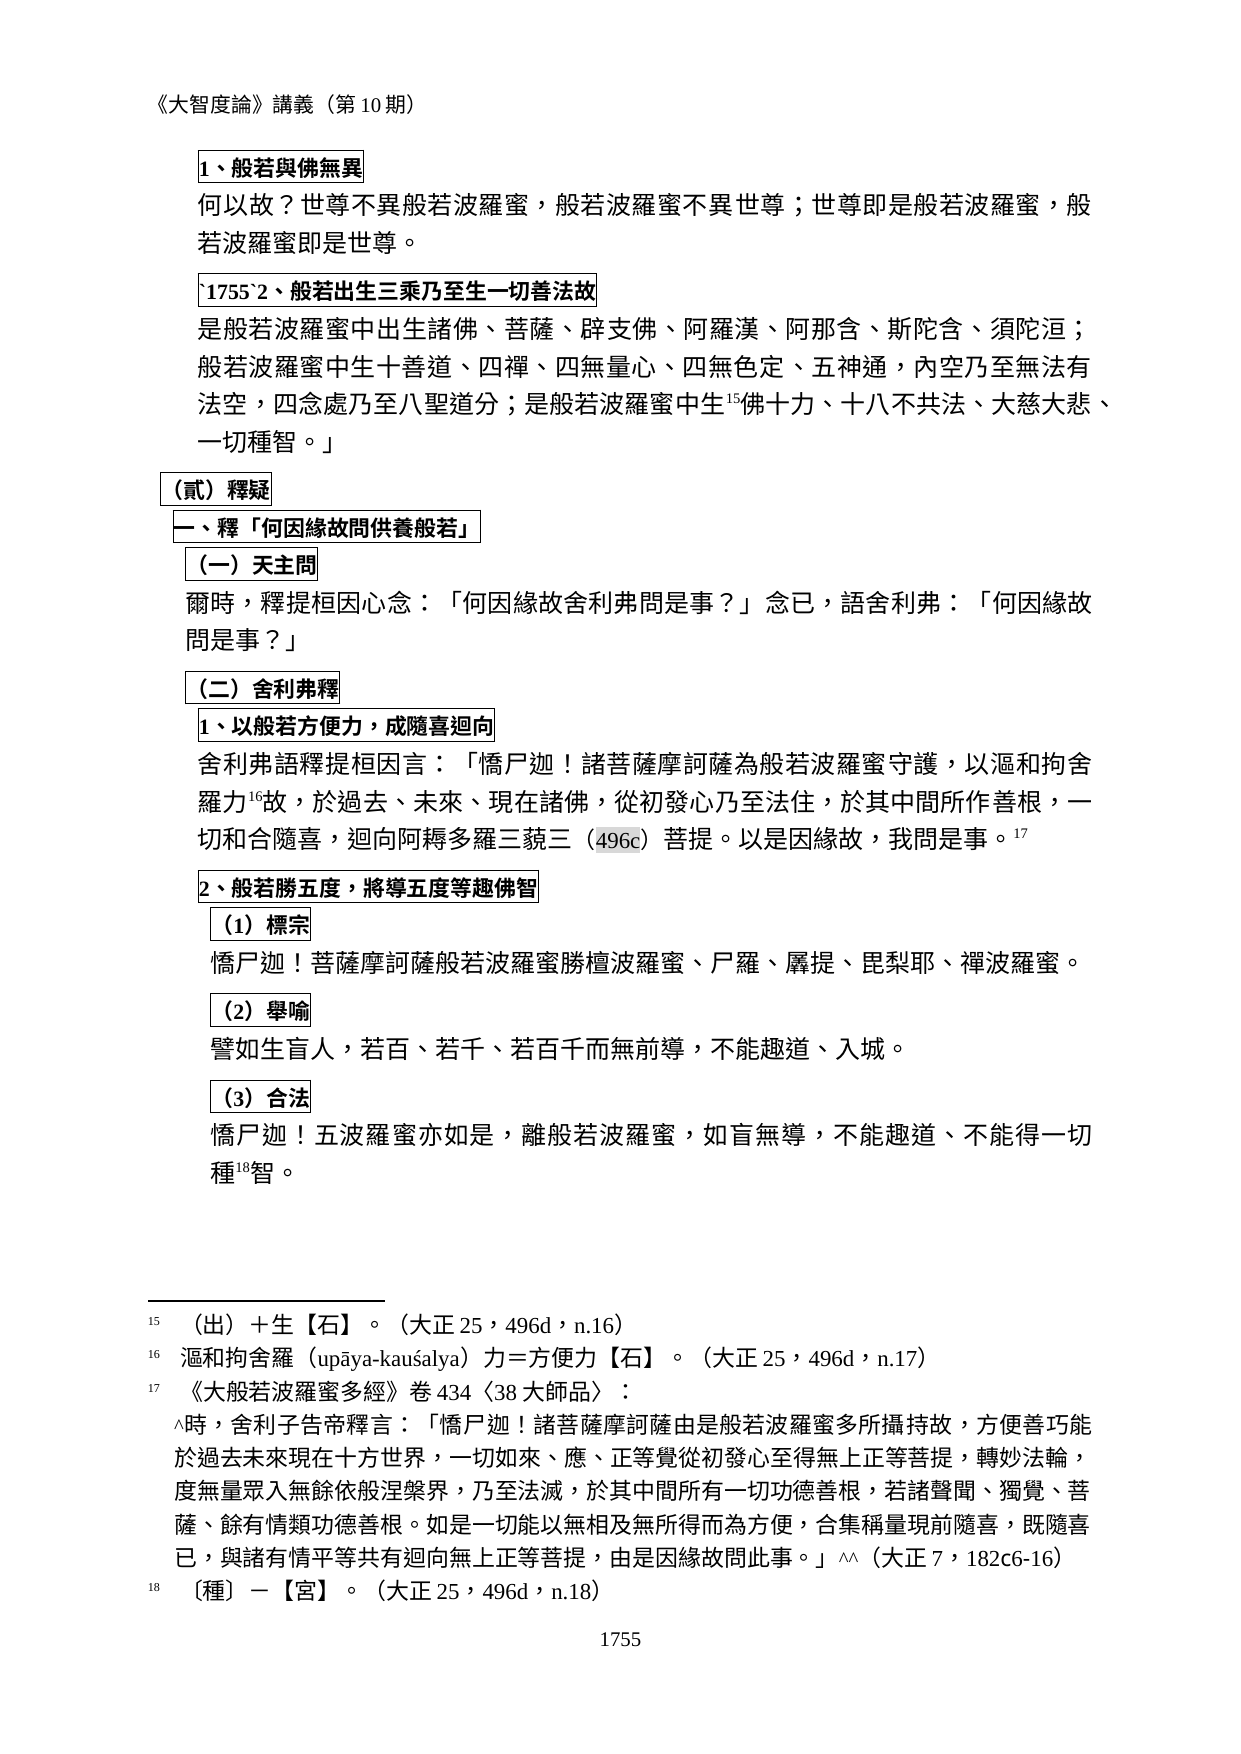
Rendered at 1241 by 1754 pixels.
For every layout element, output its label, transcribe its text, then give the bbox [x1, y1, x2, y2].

text （1）標宗 [210, 905, 1092, 943]
text 何以故？世尊不異般若波羅蜜，般若波羅蜜不異世尊；世尊即是般若波羅蜜，般若波羅蜜即是世尊。 [198, 185, 1092, 260]
text 舍利弗語釋提桓因言：「憍尸迦！諸菩薩摩訶薩為般若波羅蜜守護，以漚和拘舍羅力故，於過去、未來、現在諸佛，從初發心乃至法住，於其中間所作善根，一切和合隨喜，迴向阿耨多羅三藐三（）菩提。以是因緣故，我問是事。 [198, 744, 1092, 856]
text 爾時，釋提桓因心念：「何因緣故舍利弗問是事？」念已，語舍利弗：「何因緣故問是事？」 [185, 583, 1092, 658]
text （貳）釋疑 [160, 470, 1092, 508]
text （二）舍利弗釋 [185, 669, 1092, 706]
text 一、釋「何因緣故問供養般若」 [173, 508, 1092, 545]
text （一）天主問 [185, 545, 1092, 583]
text 是般若波羅蜜中出生諸佛、菩薩、辟支佛、阿羅漢、阿那含、斯陀含、須陀洹；般若波羅蜜中生十善道、四禪、四無量心、四無色定、五神通，內空乃至無法有法空，四念處乃至八聖道分；是般若波羅蜜中生佛十力、十八不共法、大慈大悲、一切種智。」 [198, 309, 1092, 459]
text 1、般若與佛無異 [198, 148, 1092, 185]
text `1755`2、般若出生三乘乃至生一切善法故 [198, 271, 1092, 309]
text （2）舉喻 [210, 991, 1092, 1029]
text 譬如生盲人，若百、若千、若百千而無前導，不能趣道、入城。 [210, 1029, 1092, 1066]
text （3）合法 [210, 1078, 1092, 1115]
text 憍尸迦！菩薩摩訶薩般若波羅蜜勝檀波羅蜜、尸羅、羼提、毘梨耶、禪波羅蜜。 [210, 943, 1092, 980]
text 憍尸迦！五波羅蜜亦如是，離般若波羅蜜，如盲無導，不能趣道、不能得一切種智。 [210, 1115, 1092, 1190]
text 2、般若勝五度，將導五度等趣佛智 [198, 868, 1092, 905]
text 1、以般若方便力，成隨喜迴向 [198, 706, 1092, 744]
